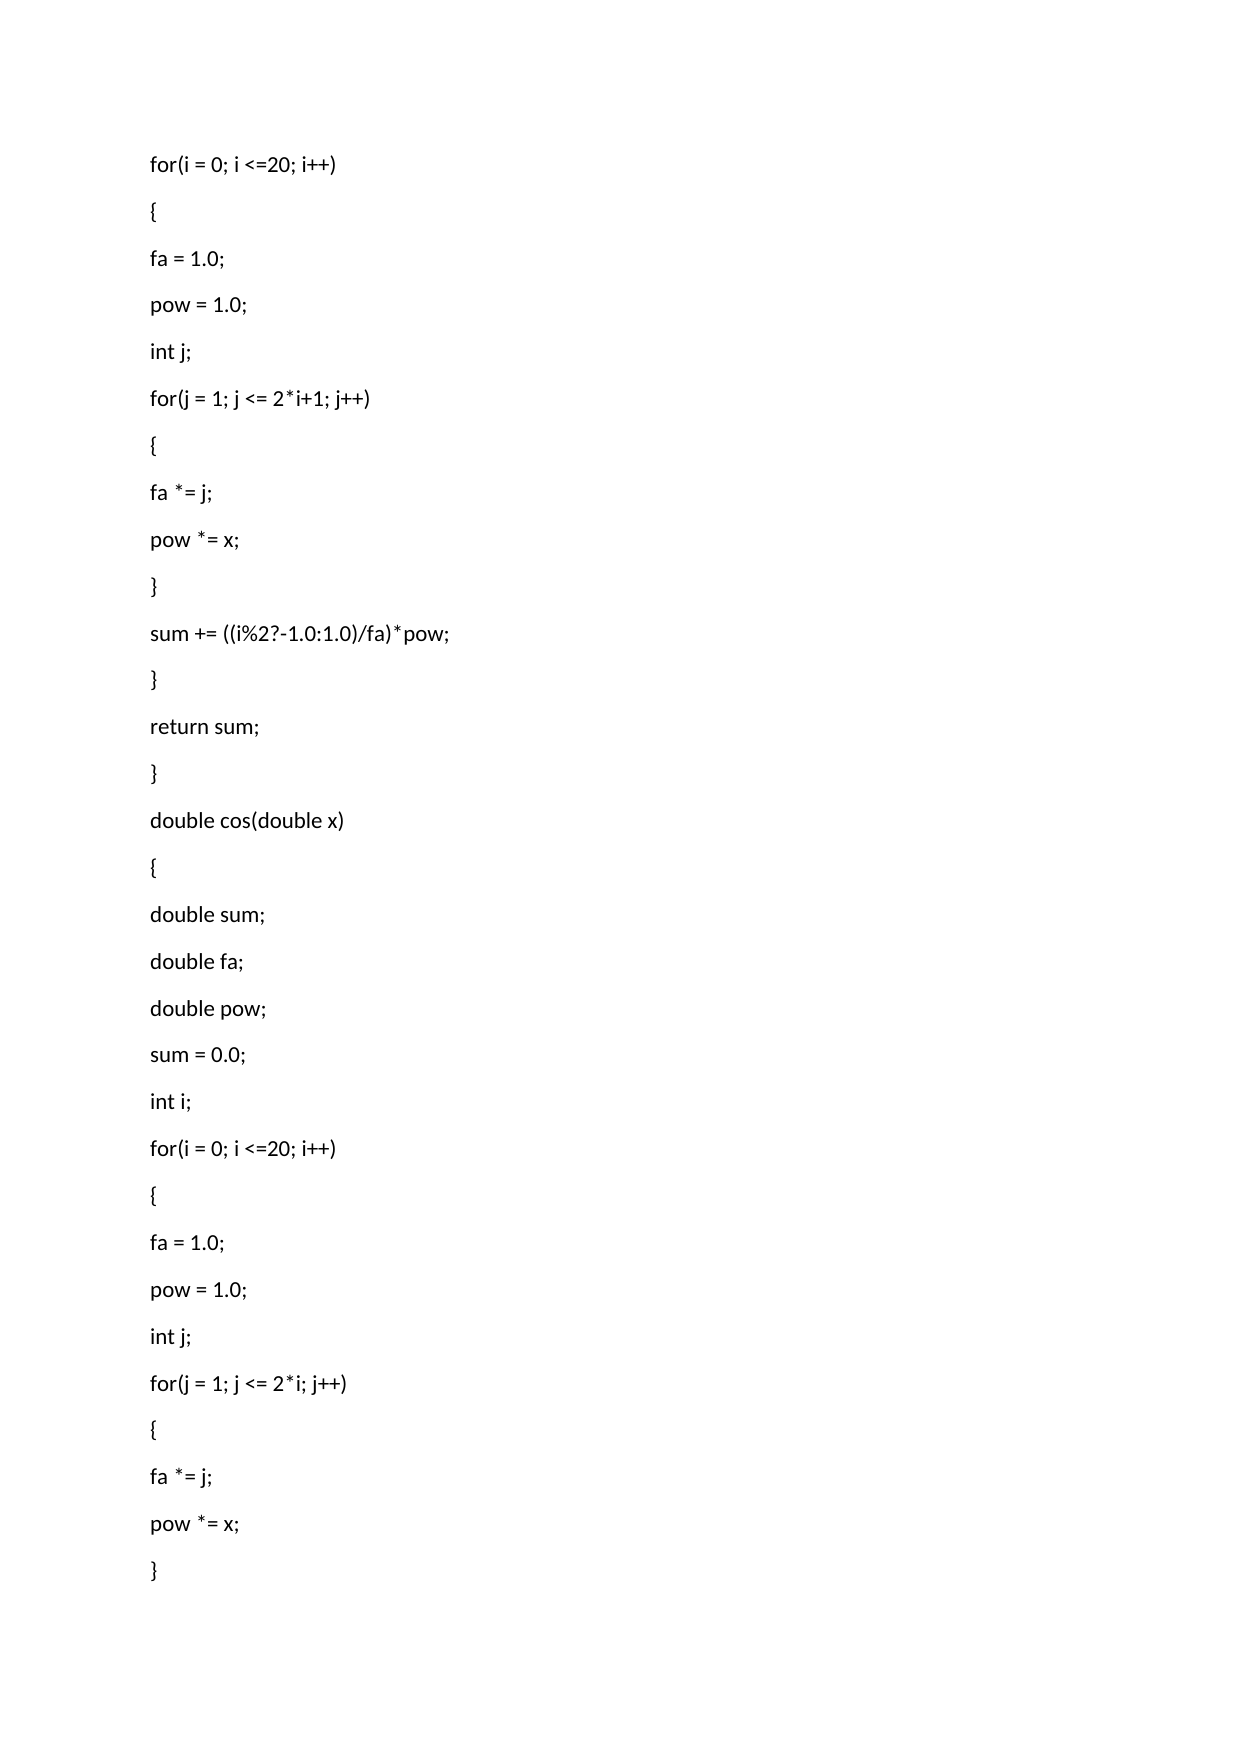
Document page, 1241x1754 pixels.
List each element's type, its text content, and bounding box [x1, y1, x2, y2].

text int i; [150, 1087, 1090, 1116]
text for(i = 0; i <=20; i++) [150, 150, 1090, 178]
text pow = 1.0; [150, 1275, 1090, 1303]
text } [150, 1556, 1090, 1584]
text pow = 1.0; [150, 291, 1090, 319]
text for(i = 0; i <=20; i++) [150, 1134, 1090, 1162]
text for(j = 1; j <= 2*i; j++) [150, 1369, 1090, 1397]
text { [150, 197, 1090, 225]
text { [150, 431, 1090, 459]
text double fa; [150, 947, 1090, 975]
text double sum; [150, 900, 1090, 928]
text sum = 0.0; [150, 1041, 1090, 1069]
text fa *= j; [150, 1462, 1090, 1491]
text sum += ((i%2?-1.0:1.0)/fa)*pow; [150, 619, 1090, 647]
text { [150, 1416, 1090, 1444]
text fa = 1.0; [150, 244, 1090, 272]
text fa *= j; [150, 478, 1090, 506]
text int j; [150, 337, 1090, 366]
text fa = 1.0; [150, 1228, 1090, 1256]
text } [150, 759, 1090, 787]
text } [150, 666, 1090, 694]
text pow *= x; [150, 525, 1090, 553]
text for(j = 1; j <= 2*i+1; j++) [150, 384, 1090, 412]
text pow *= x; [150, 1509, 1090, 1537]
text double pow; [150, 994, 1090, 1022]
text { [150, 853, 1090, 881]
text { [150, 1181, 1090, 1209]
text double cos(double x) [150, 806, 1090, 834]
text } [150, 572, 1090, 600]
text int j; [150, 1322, 1090, 1350]
text return sum; [150, 712, 1090, 741]
